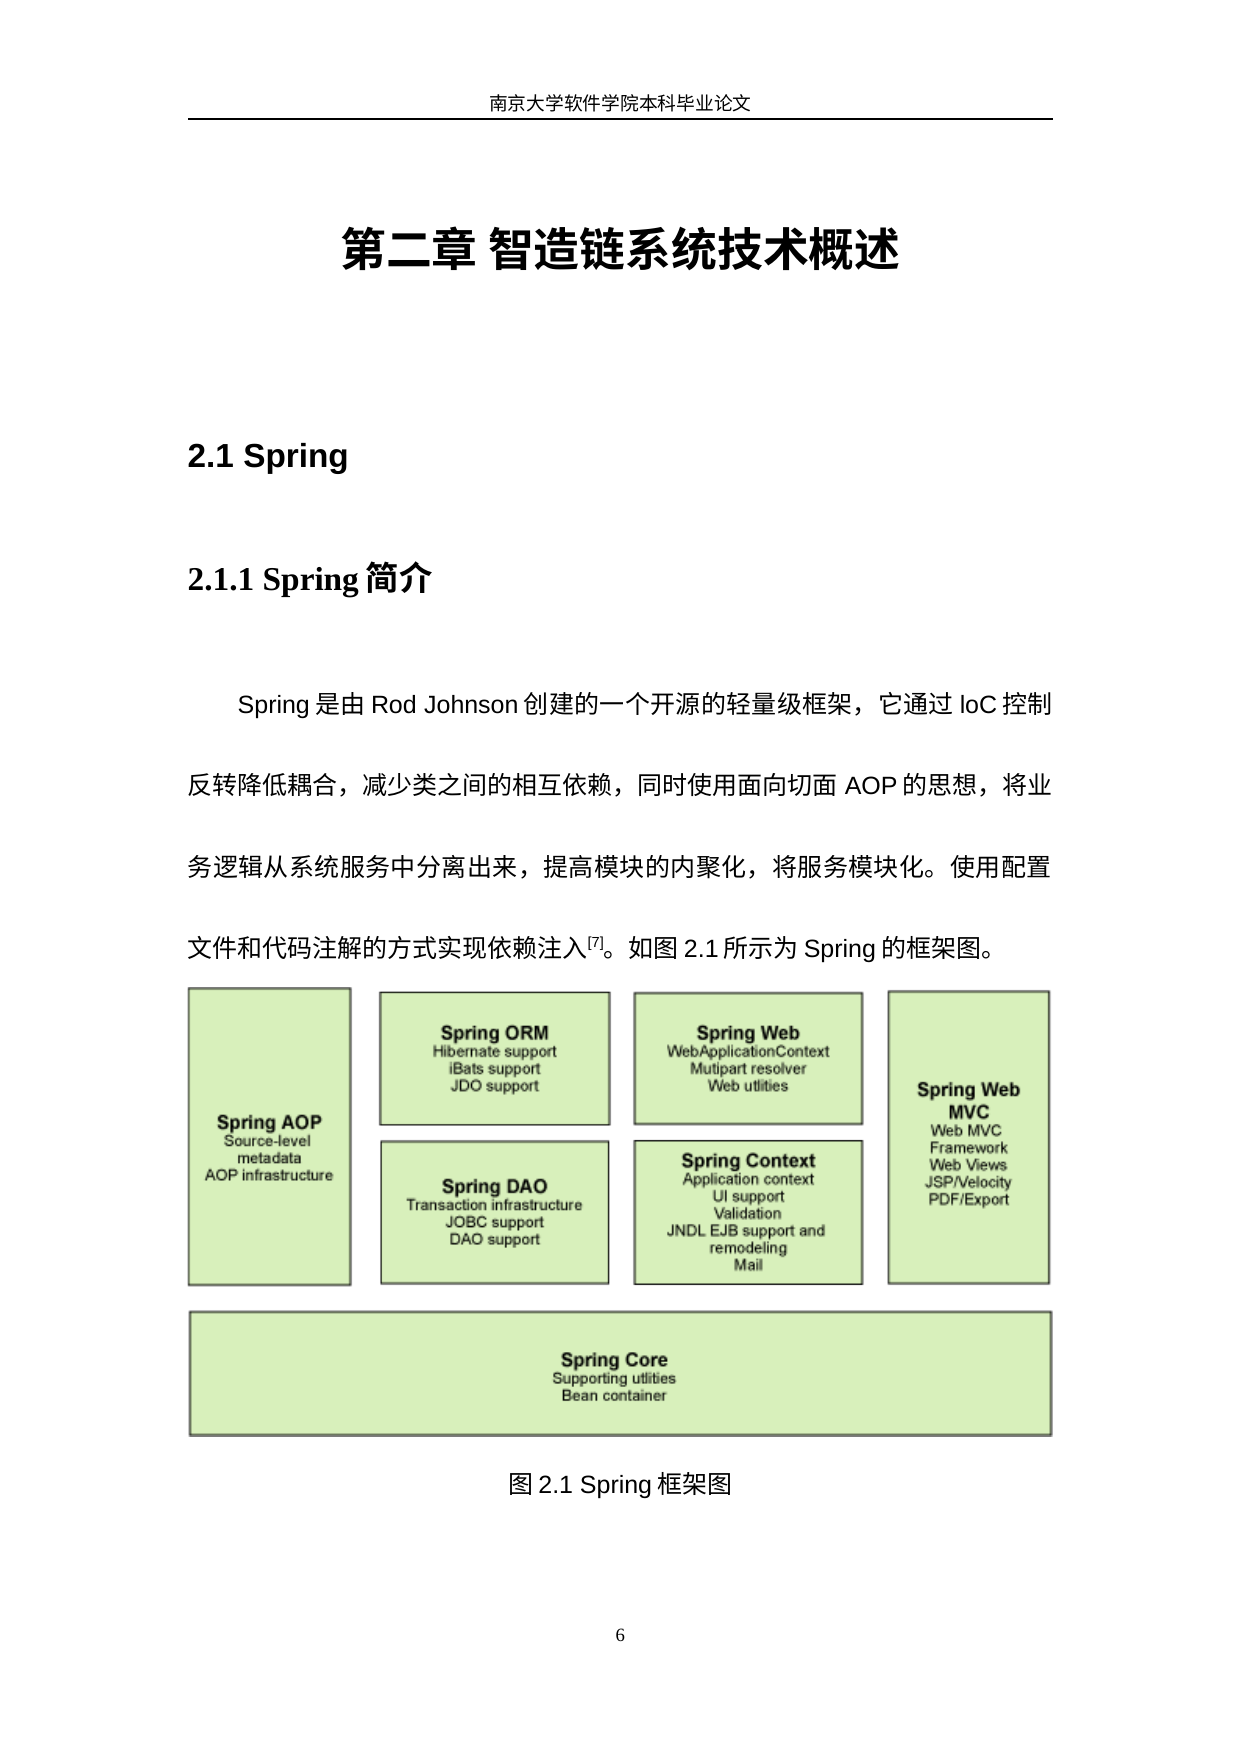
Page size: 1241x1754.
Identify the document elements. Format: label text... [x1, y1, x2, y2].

subtitle 2.1.1 Spring简介 [187, 543, 1053, 608]
text 图2.1 Spring框架图 [187, 1450, 1053, 1515]
text Spring是由Rod Johnson创建的一个开源的轻量级框架，它通过loC控制反转降低耦合，减少类之间的相互依赖，同时使用面向切面AOP的思想，将业务逻辑从系统服务中分离出来，提高模块的内聚化，将服务模块化。使用配置文件和代码注解的方式实现依赖注入[7]。如图2.1所示为Spring的框架图。 [187, 670, 1053, 979]
subtitle 第二章 智造链系统技术概述 [187, 197, 1053, 295]
subtitle 2.1 Spring [187, 423, 1053, 488]
picture [187, 987, 1053, 1437]
